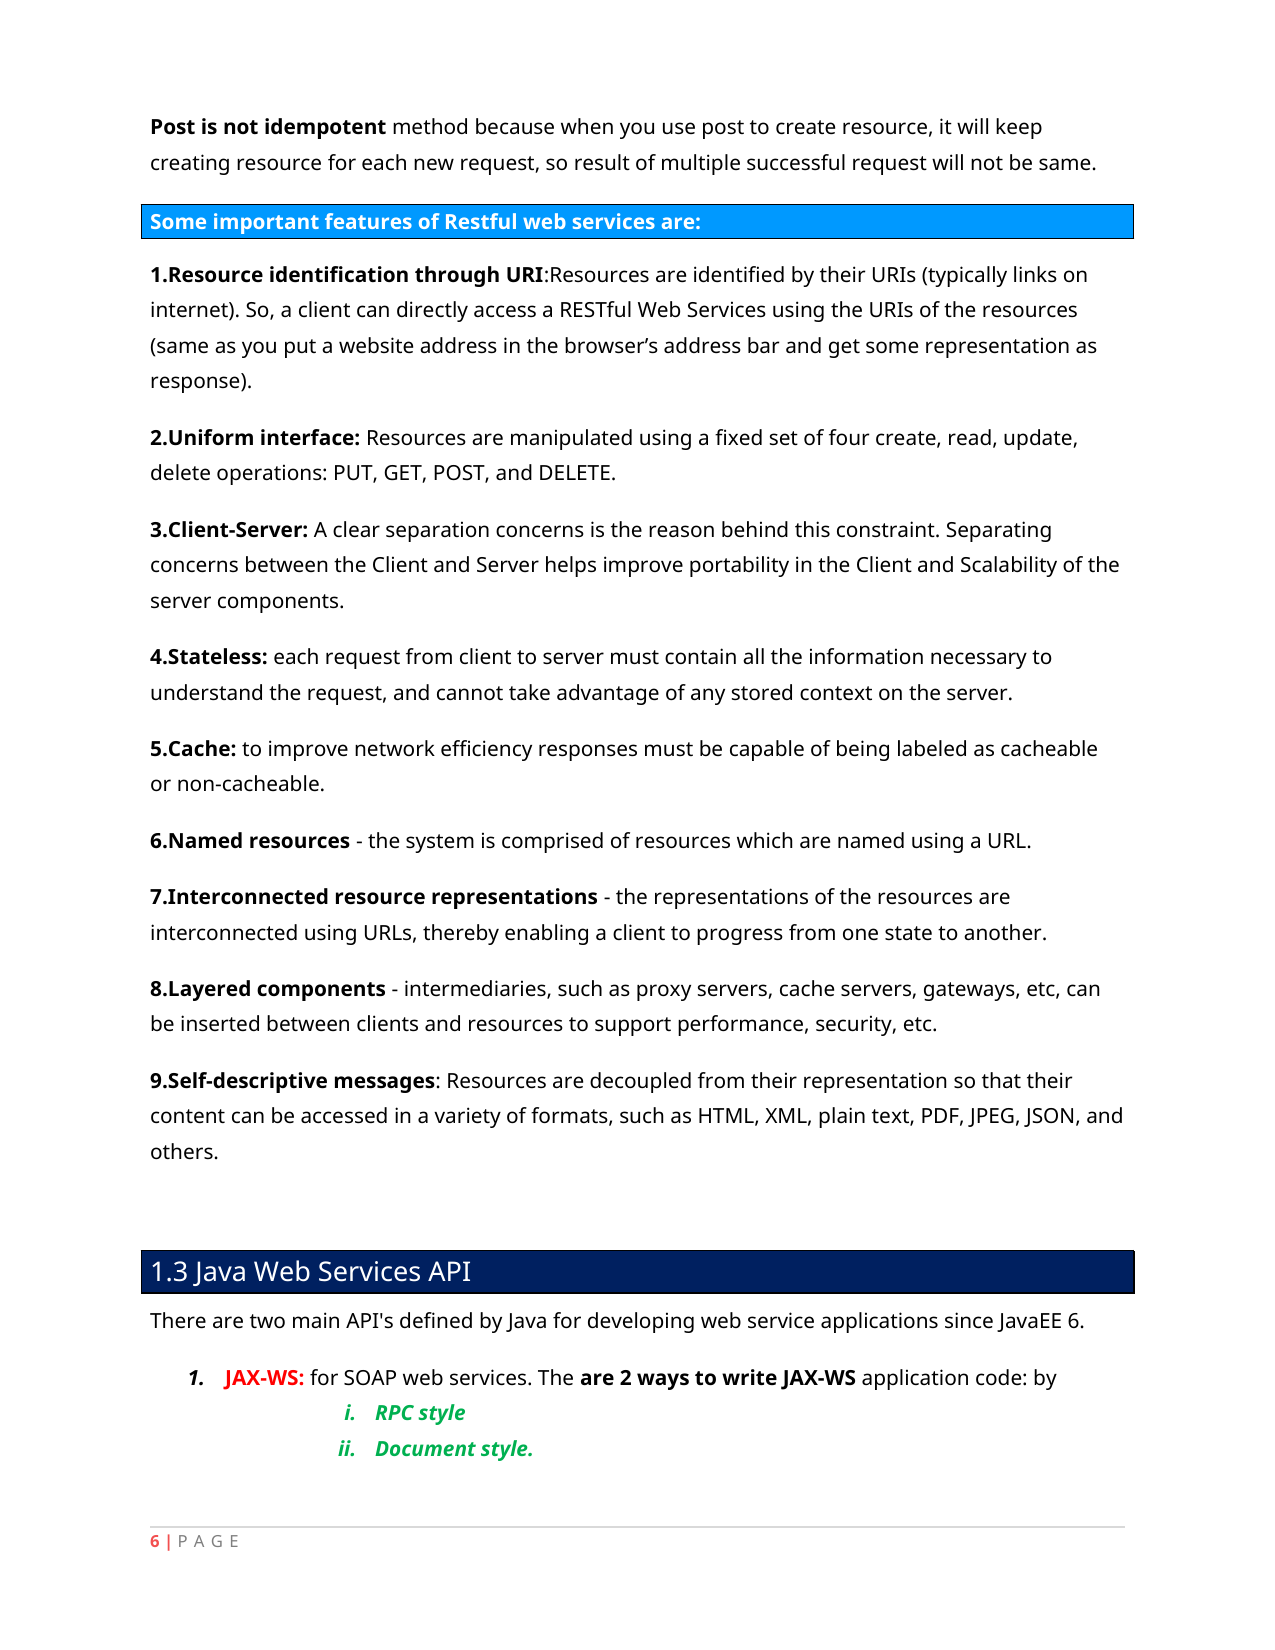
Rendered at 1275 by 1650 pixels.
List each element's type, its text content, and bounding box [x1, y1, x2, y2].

text Post is not idempotent method because when you use post to create resource, it will keep creating resource for each new request, so result of multiple successful request will not be same. [150, 112, 1125, 176]
list Document style. [356, 1434, 1125, 1462]
text 7.Interconnected resource representations - the representations of the resources are interconnected using URLs, thereby enabling a client to progress from one state to another. [150, 882, 1125, 946]
text 6.Named resources - the system is comprised of resources which are named using a URL. [150, 826, 1125, 854]
list RPC style [356, 1398, 1125, 1427]
text 3.Client-Server: A clear separation concerns is the reason behind this constraint. Separating concerns between the Client and Server helps improve portability in the Client and Scalability of the server components. [150, 515, 1125, 614]
text Some important features of Restful web services are: [142, 205, 1133, 238]
text 2.Uniform interface: Resources are manipulated using a fixed set of four create, read, update, delete operations: PUT, GET, POST, and DELETE. [150, 423, 1125, 487]
text 5.Cache: to improve network efficiency responses must be capable of being labeled as cacheable or non-cacheable. [150, 734, 1125, 798]
text 9.Self-descriptive messages: Resources are decoupled from their representation so that their content can be accessed in a variety of formats, such as HTML, XML, plain text, PDF, JPEG, JSON, and others. [150, 1066, 1125, 1165]
text 4.Stateless: each request from client to server must contain all the information necessary to understand the request, and cannot take advantage of any stored context on the server. [150, 642, 1125, 706]
text 8.Layered components - intermediaries, such as proxy servers, cache servers, gateways, etc, can be inserted between clients and resources to support performance, security, etc. [150, 974, 1125, 1038]
list JAX-WS: for SOAP web services. The are 2 ways to write JAX-WS application code: by [187, 1363, 1125, 1391]
text There are two main API's defined by Java for developing web service applications since JavaEE 6. [150, 1306, 1125, 1335]
subtitle 1.3 Java Web Services API [142, 1251, 1133, 1292]
text 1.Resource identification through URI:Resources are identified by their URIs (typically links on internet). So, a client can directly access a RESTful Web Services using the URIs of the resources (same as you put a website address in the browser’s address bar and get some representation as response). [150, 260, 1125, 395]
